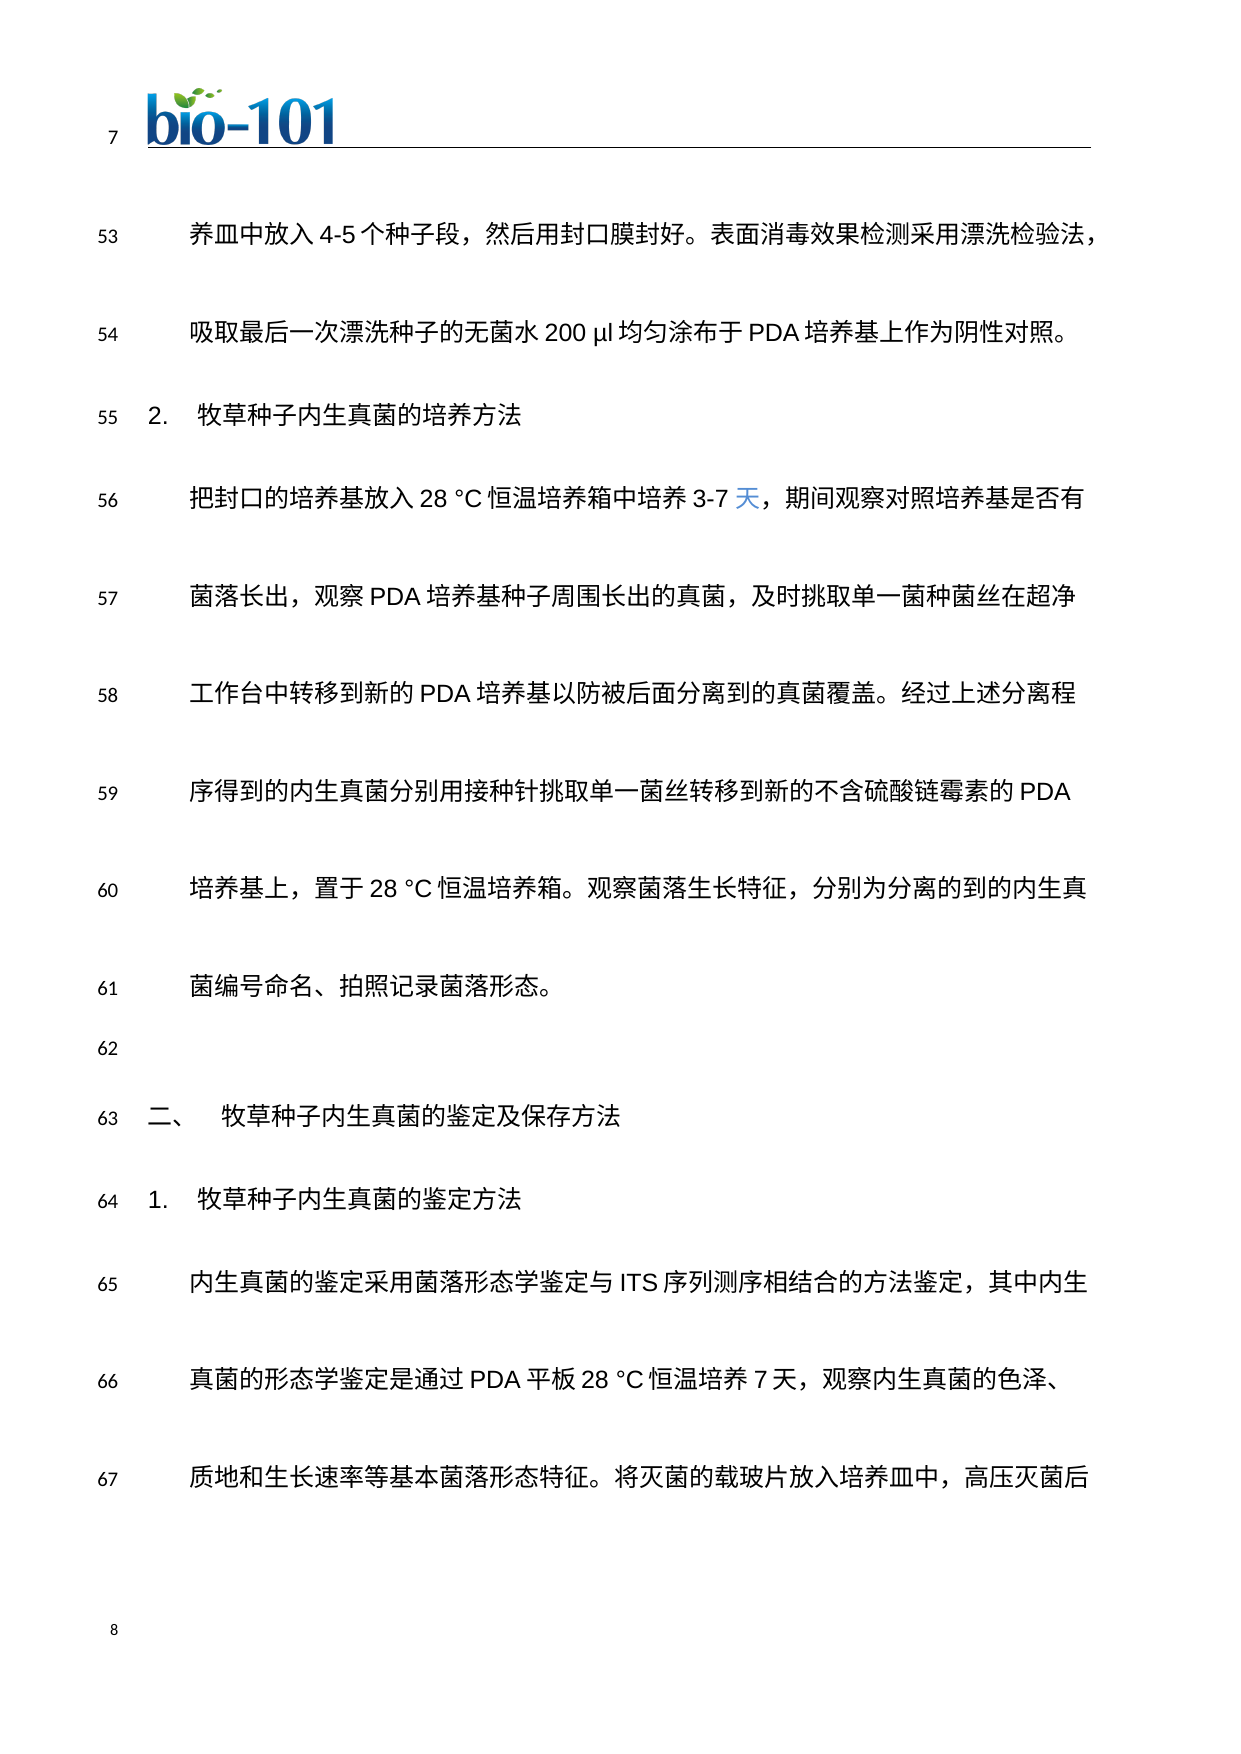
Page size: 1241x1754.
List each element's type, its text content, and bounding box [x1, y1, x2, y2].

text 把封口的培养基放入28 °C恒温培养箱中培养3-7 天，期间观察对照培养基是否有菌落长出，观察PDA培养基种子周围长出的真菌，及时挑取单一菌种菌丝在超净工作台中转移到新的PDA培养基以防被后面分离到的真菌覆盖。经过上述分离程序得到的内生真菌分别用接种针挑取单一菌丝转移到新的不含硫酸链霉素的PDA培养基上，置于28 °C恒温培养箱。观察菌落生长特征，分别为分离的到的内生真菌编号命名、拍照记录菌落形态。 [189, 464, 1092, 1017]
list 牧草种子内生真菌的鉴定方法 [148, 1165, 1092, 1230]
picture [147, 88, 333, 145]
list 牧草种子内生真菌的鉴定及保存方法 [148, 1082, 1092, 1147]
list 牧草种子内生真菌的培养方法 [148, 381, 1092, 446]
